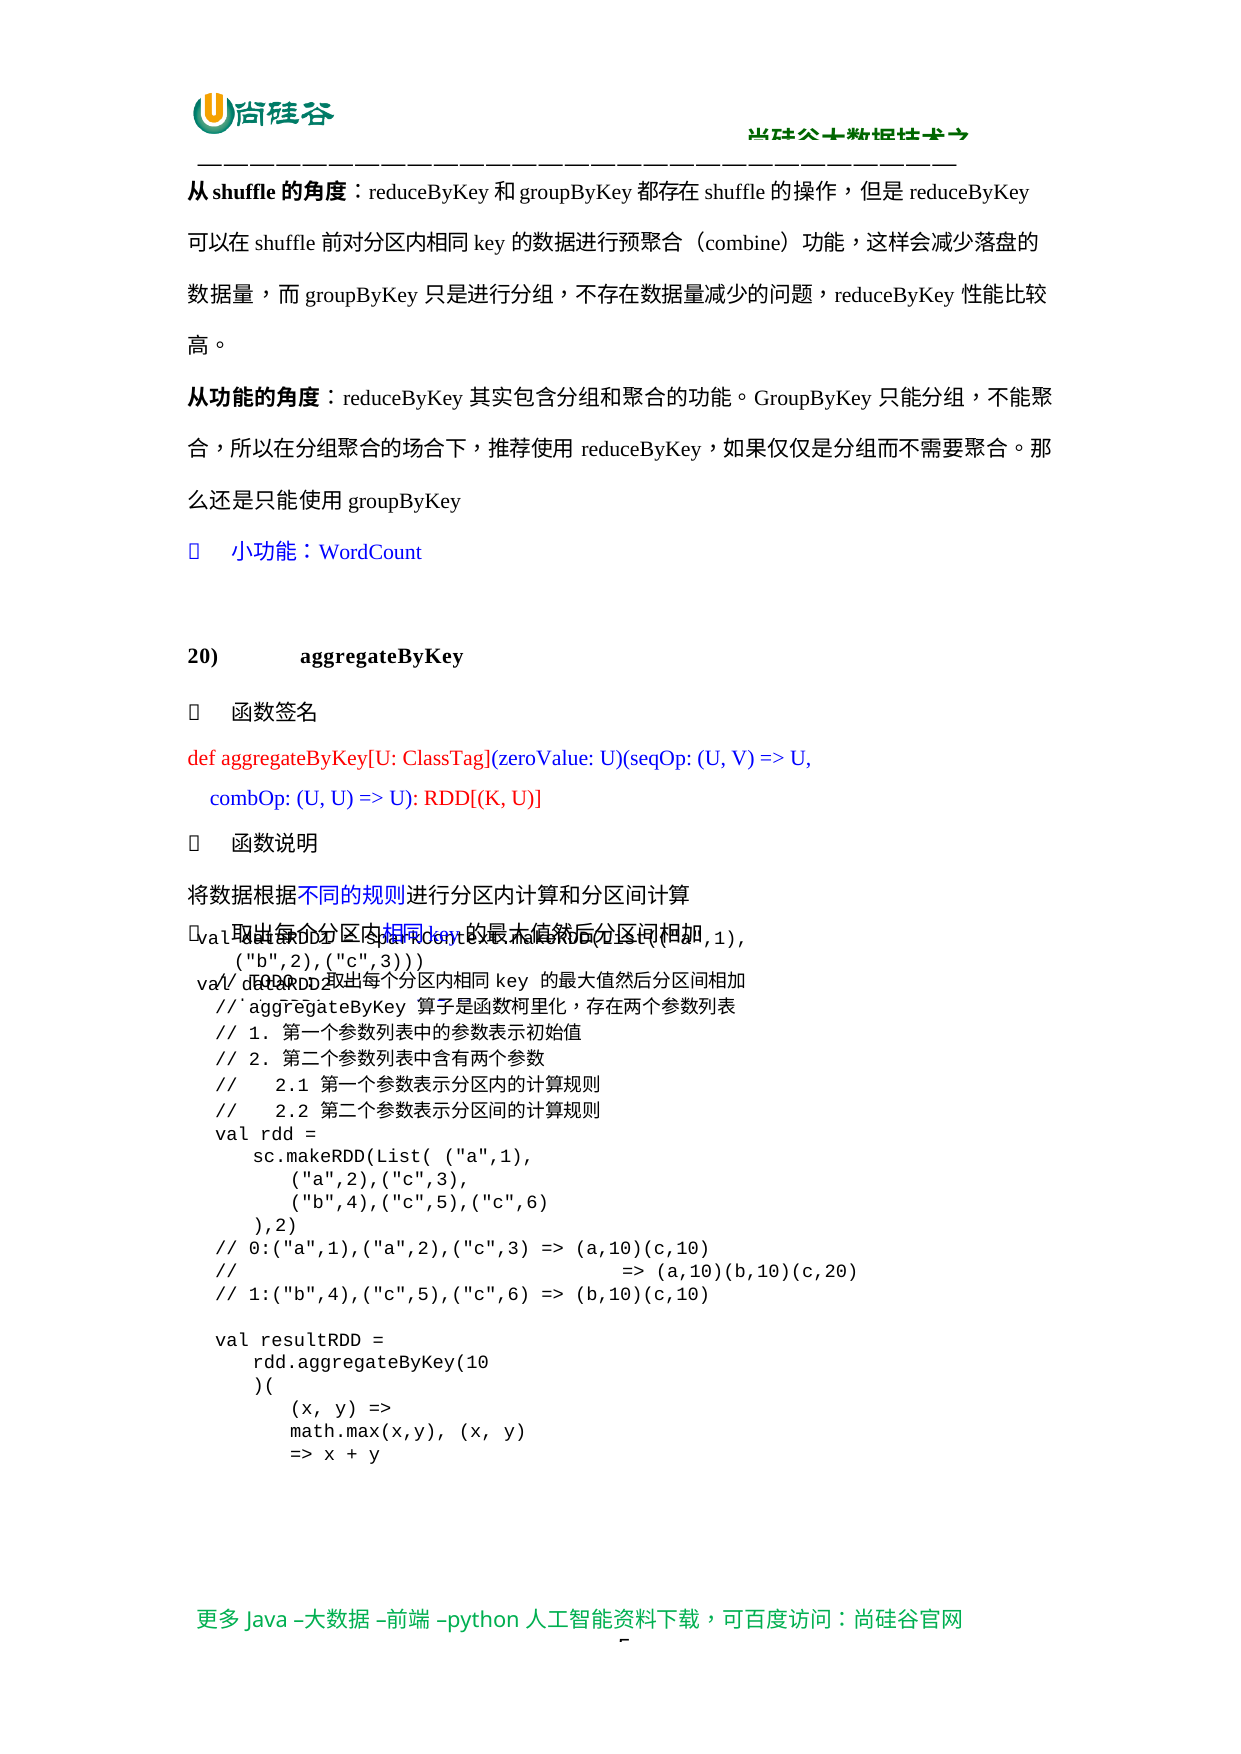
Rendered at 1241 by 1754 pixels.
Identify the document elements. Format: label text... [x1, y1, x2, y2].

list 小功能：WordCount [187, 536, 1080, 566]
list 取出每个分区内相同 key 的最大值然后分区间相加 [187, 918, 1080, 948]
list 函数说明 [187, 828, 1080, 858]
subtitle aggregateByKey [187, 643, 1080, 668]
text 将数据根据不同的规则进行分区内计算和分区间计算 [187, 880, 1080, 910]
text def aggregateByKey[U: ClassTag](zeroValue: U)(seqOp: (U, V) => U, combOp: (U, U) => U): RDD[(K, U)] [187, 745, 813, 810]
list 函数签名 [187, 697, 1080, 727]
text 从功能的角度：reduceByKey 其实包含分组和聚合的功能。GroupByKey 只能分组，不能聚合，所以在分组聚合的场合下，推荐使用 reduceByKey，如果仅仅是分组而不需要聚合。那么还是只能使用groupByKey [187, 382, 1053, 514]
text 从 shuffle 的角度：reduceByKey 和 groupByKey 都存在 shuffle 的操作，但是reduceByKey 可以在 shuffle 前对分区内相同 key 的数据进行预聚合（combine）功能，这样会减少落盘的数据量，而groupByKey 只是进行分组，不存在数据量减少的问题，reduceByKey 性能比较高。 [187, 176, 1054, 360]
picture [187, 88, 338, 138]
